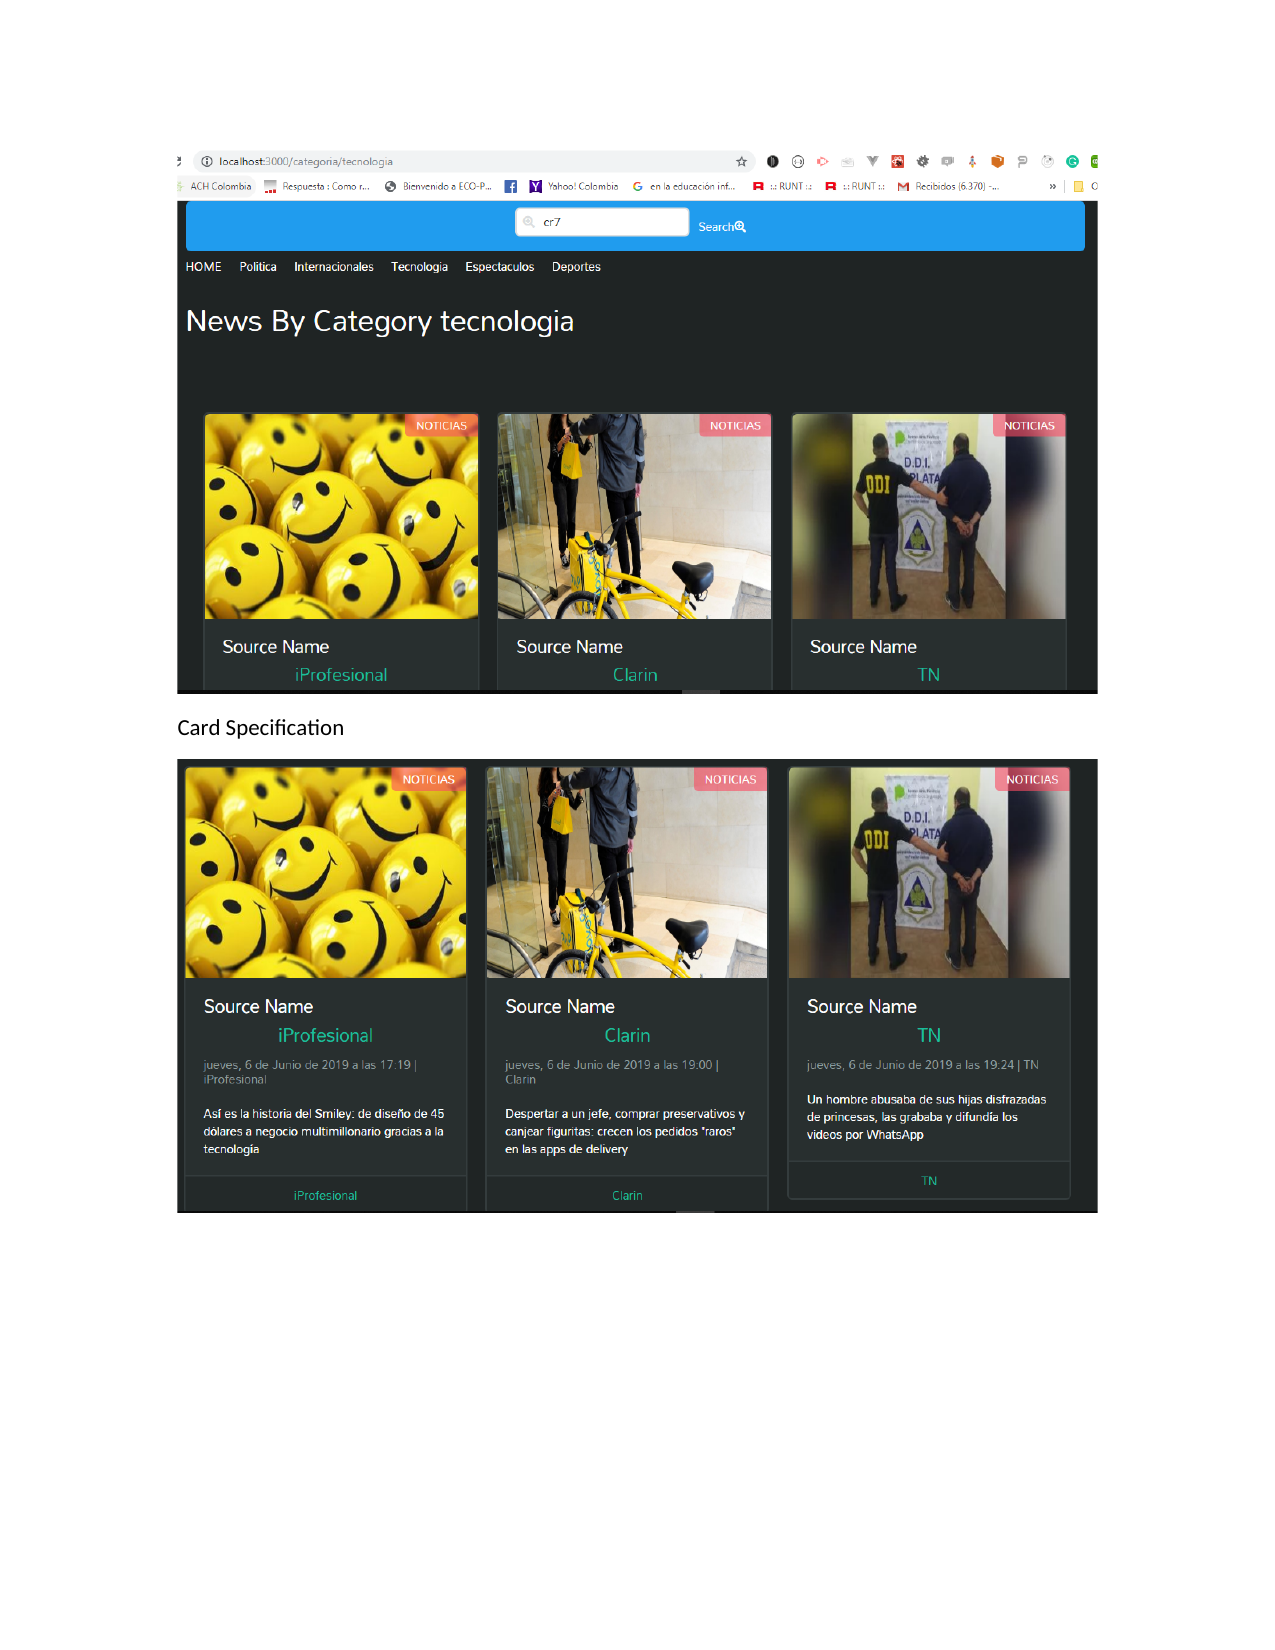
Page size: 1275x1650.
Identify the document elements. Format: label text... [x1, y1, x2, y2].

picture [177, 147, 1098, 694]
picture [177, 759, 1098, 1213]
text Card Specification [177, 713, 1098, 741]
